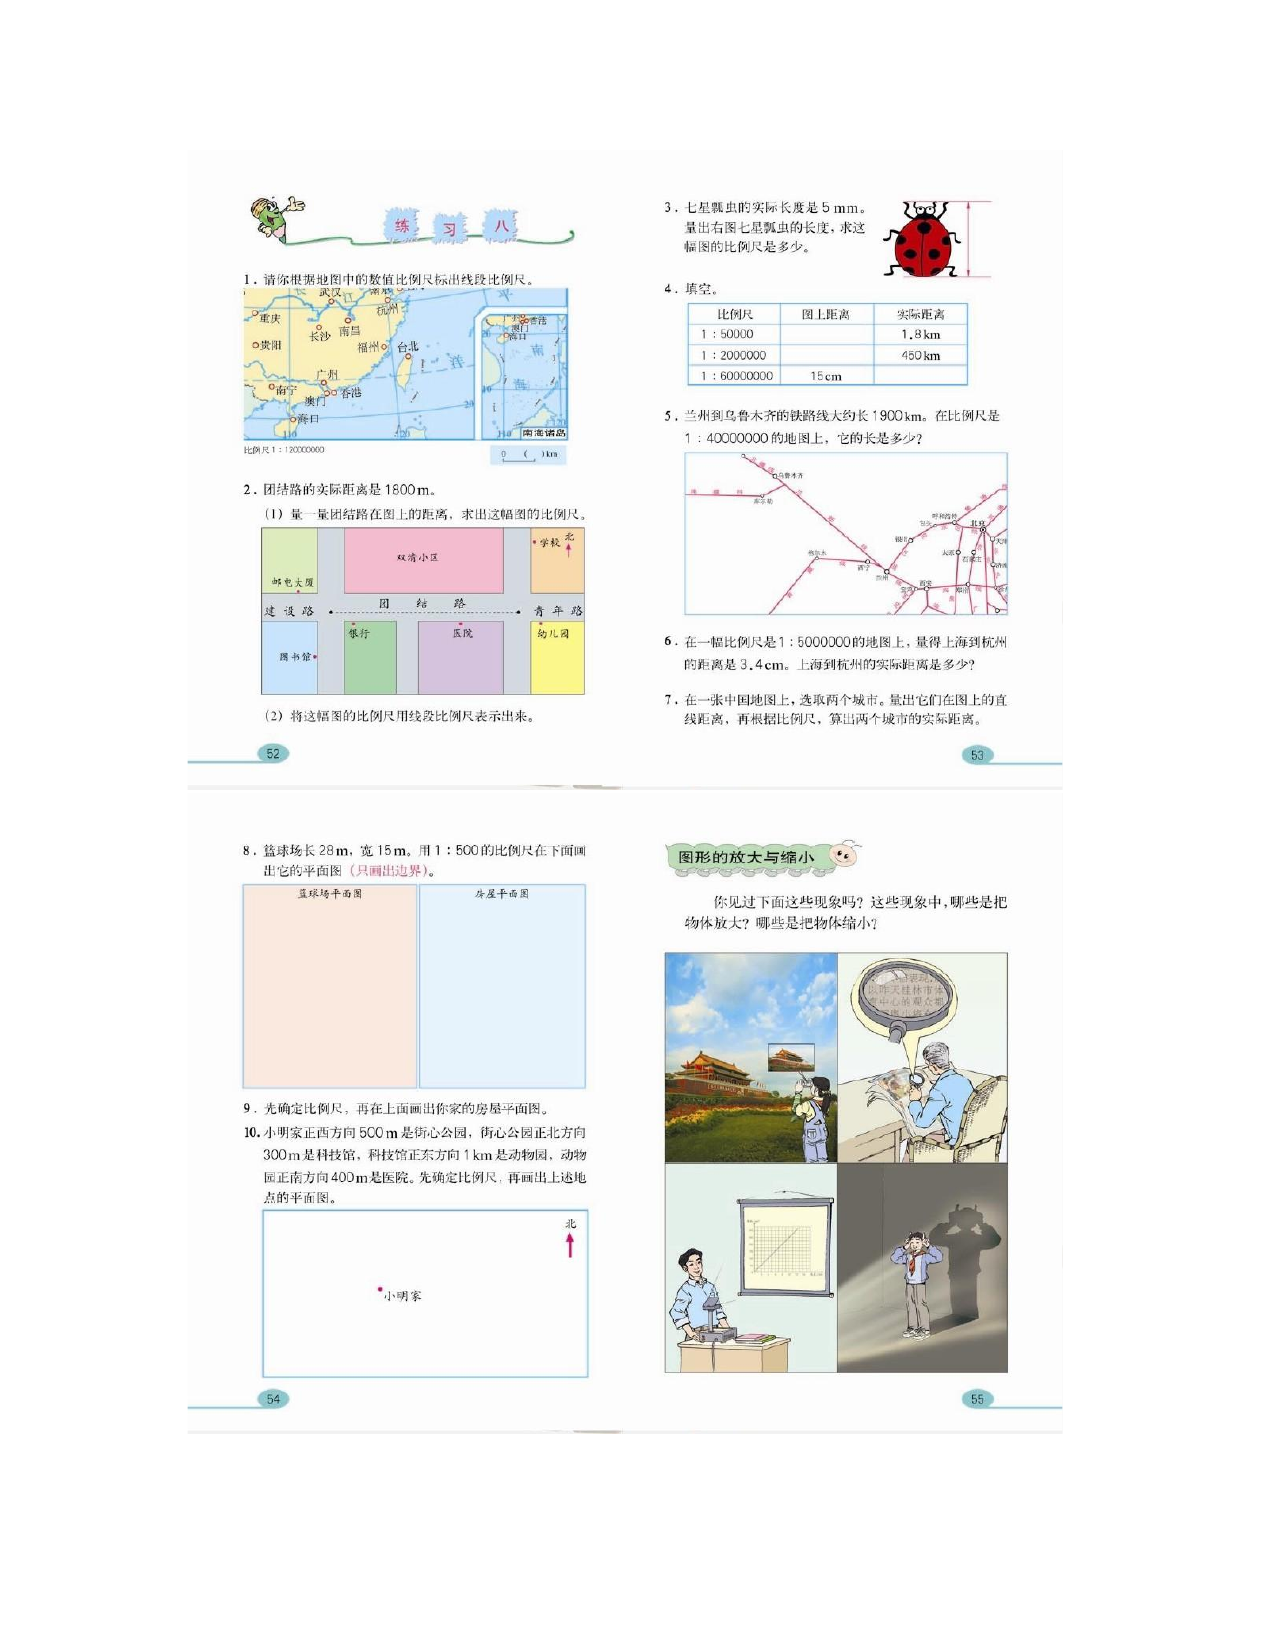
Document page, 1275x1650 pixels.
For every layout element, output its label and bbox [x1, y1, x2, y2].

picture [187, 150, 1063, 790]
picture [187, 793, 1063, 1434]
